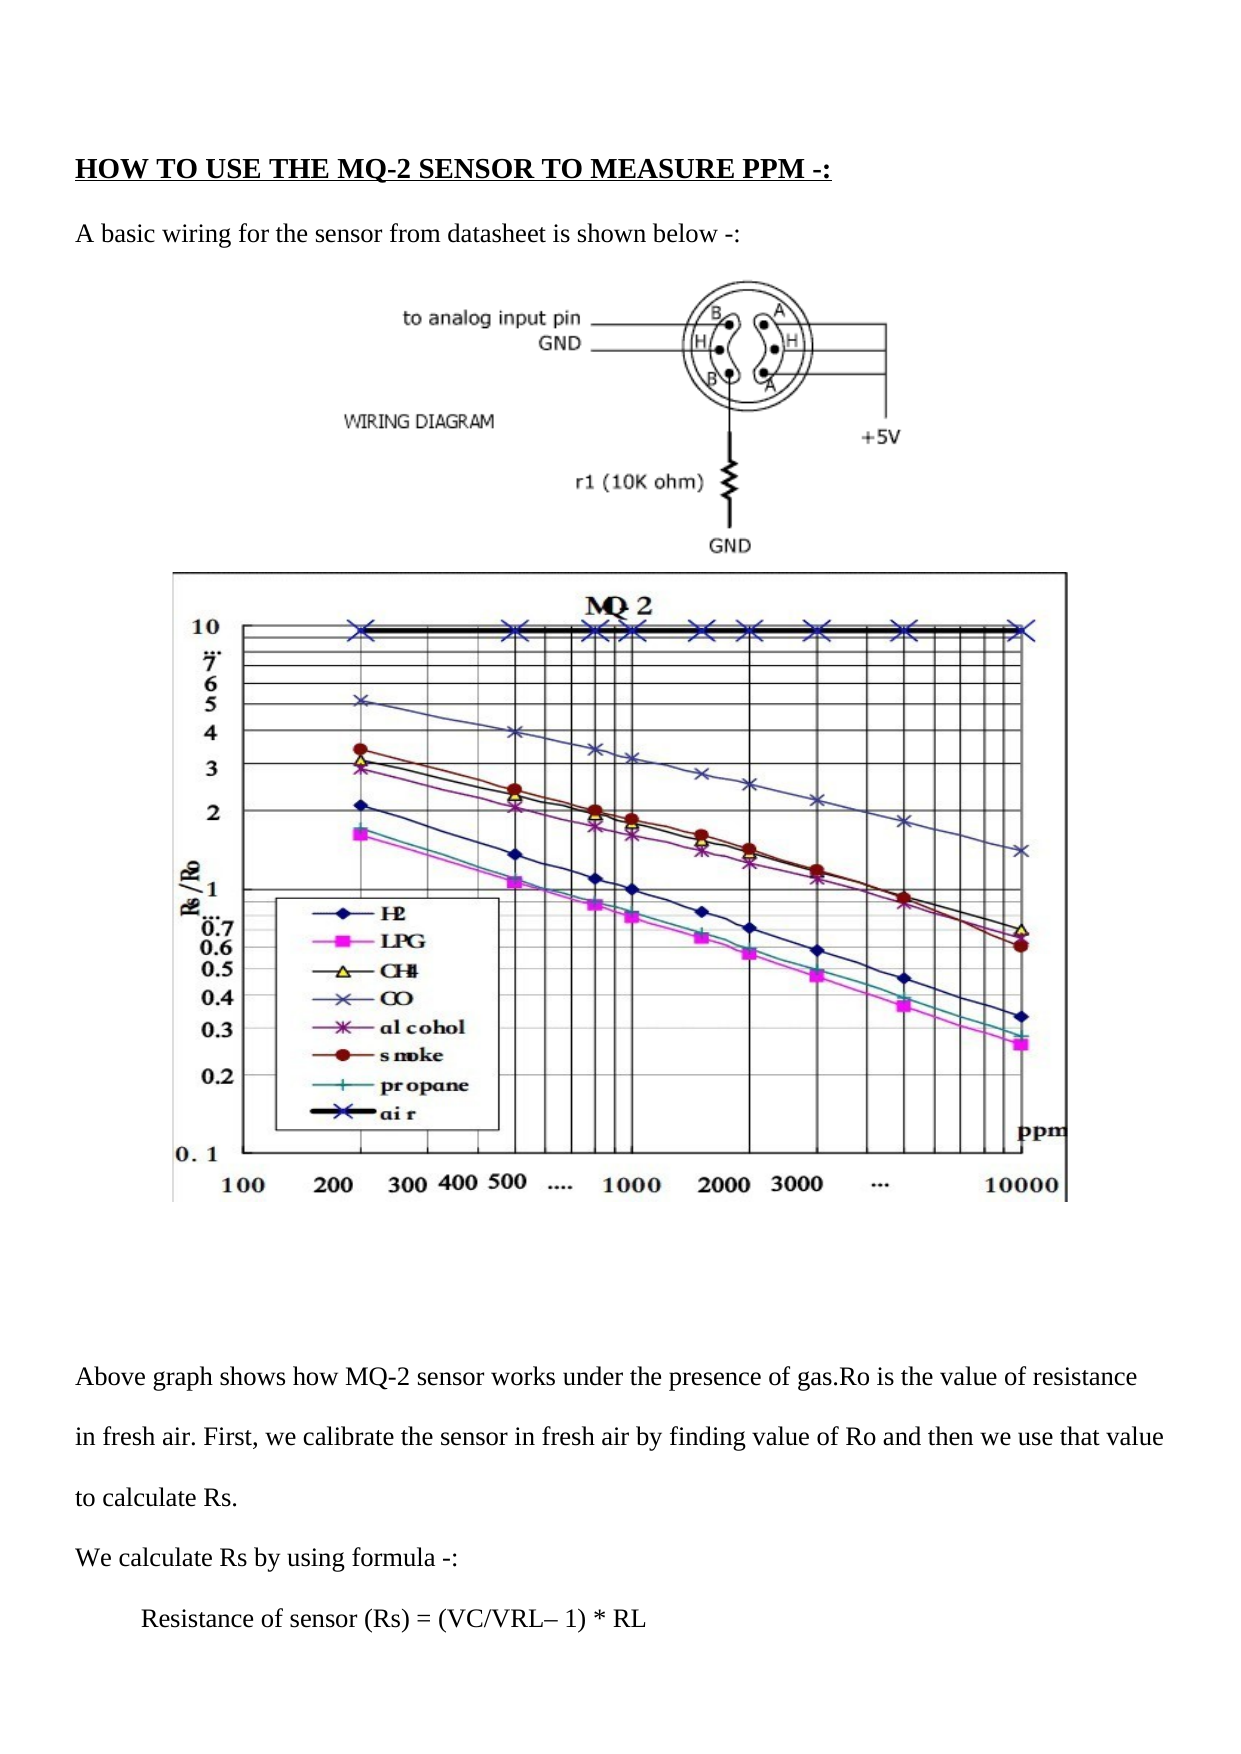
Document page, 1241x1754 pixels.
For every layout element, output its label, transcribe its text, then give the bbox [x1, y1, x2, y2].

text Resistance of sensor (Rs) = (VC/VRL– 1) * RL [75, 1602, 1165, 1655]
picture [172, 572, 1068, 1202]
text We calculate Rs by using formula -: [75, 1542, 1165, 1594]
text A basic wiring for the sensor from datasheet is shown below -: [75, 217, 1165, 270]
text HOW TO USE THE MQ-2 SENSOR TO MEASURE PPM -: [75, 151, 1165, 208]
picture [323, 277, 917, 566]
text Above graph shows how MQ-2 sensor works under the presence of gas.Ro is the value of resistance in fresh air. First, we calibrate the sensor in fresh air by finding value of Ro and then we use that value to calculate Rs. [75, 1360, 1165, 1534]
